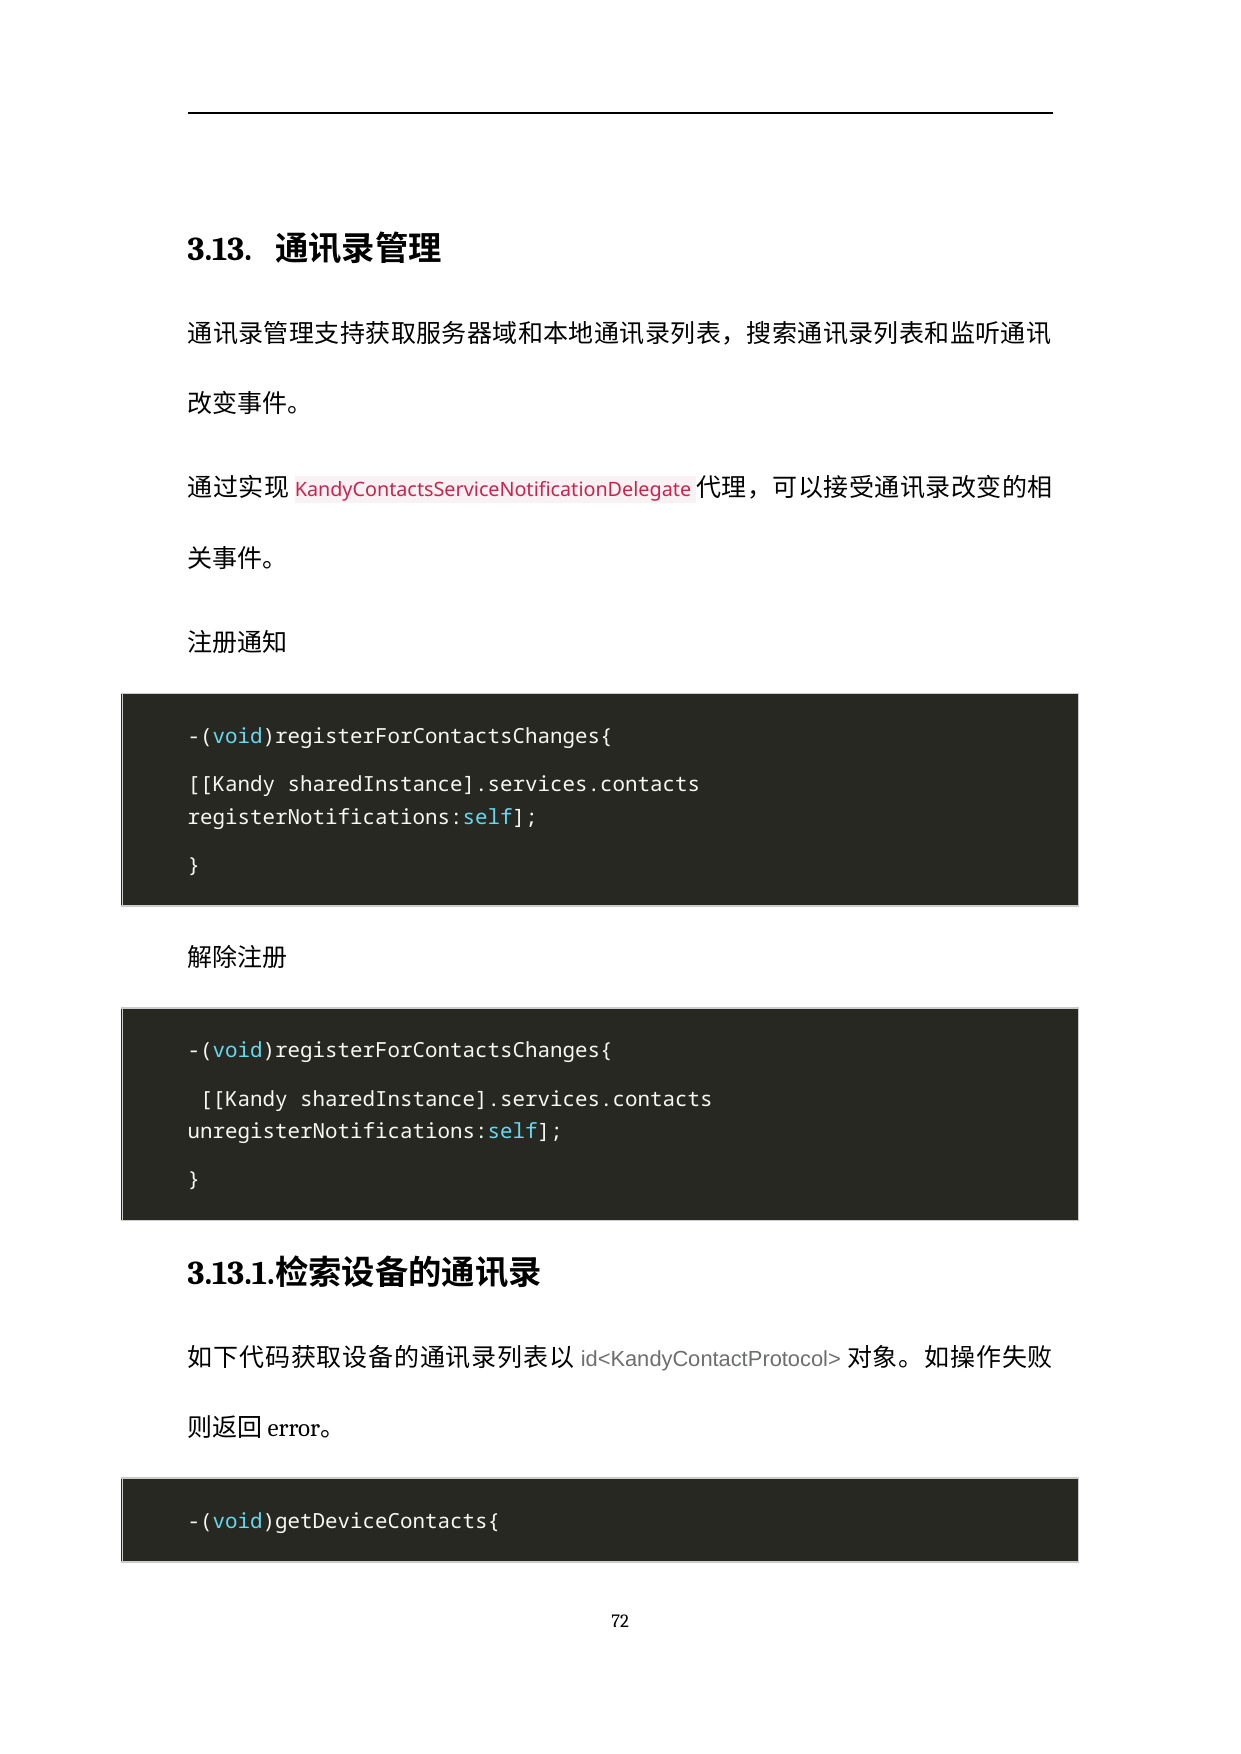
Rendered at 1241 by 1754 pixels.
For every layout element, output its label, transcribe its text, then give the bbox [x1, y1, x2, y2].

subtitle 检索设备的通讯录 [187, 1237, 1053, 1302]
text [[Kandy sharedInstance].services.contacts unregisterNotifications:self]; [123, 1055, 1078, 1136]
text 如下代码获取设备的通讯录列表以 id<KandyContactProtocol> 对象。如操作失败则返回error。 [187, 1323, 1053, 1458]
text } [123, 1136, 1078, 1220]
text 解除注册 [187, 923, 1053, 988]
text 注册通知 [187, 608, 1053, 673]
text -(void)getDeviceContacts{ [123, 1479, 1078, 1561]
text -(void)registerForContactsChanges{ [123, 1009, 1078, 1055]
text -(void)registerForContactsChanges{ [123, 694, 1078, 741]
text 通讯录管理支持获取服务器域和本地通讯录列表，搜索通讯录列表和监听通讯改变事件。 [187, 299, 1053, 434]
subtitle 通讯录管理 [187, 213, 1053, 278]
text [[Kandy sharedInstance].services.contacts registerNotifications:self]; [123, 741, 1078, 821]
text } [123, 821, 1078, 905]
text 通过实现KandyContactsServiceNotificationDelegate代理，可以接受通讯录改变的相关事件。 [187, 453, 1053, 589]
